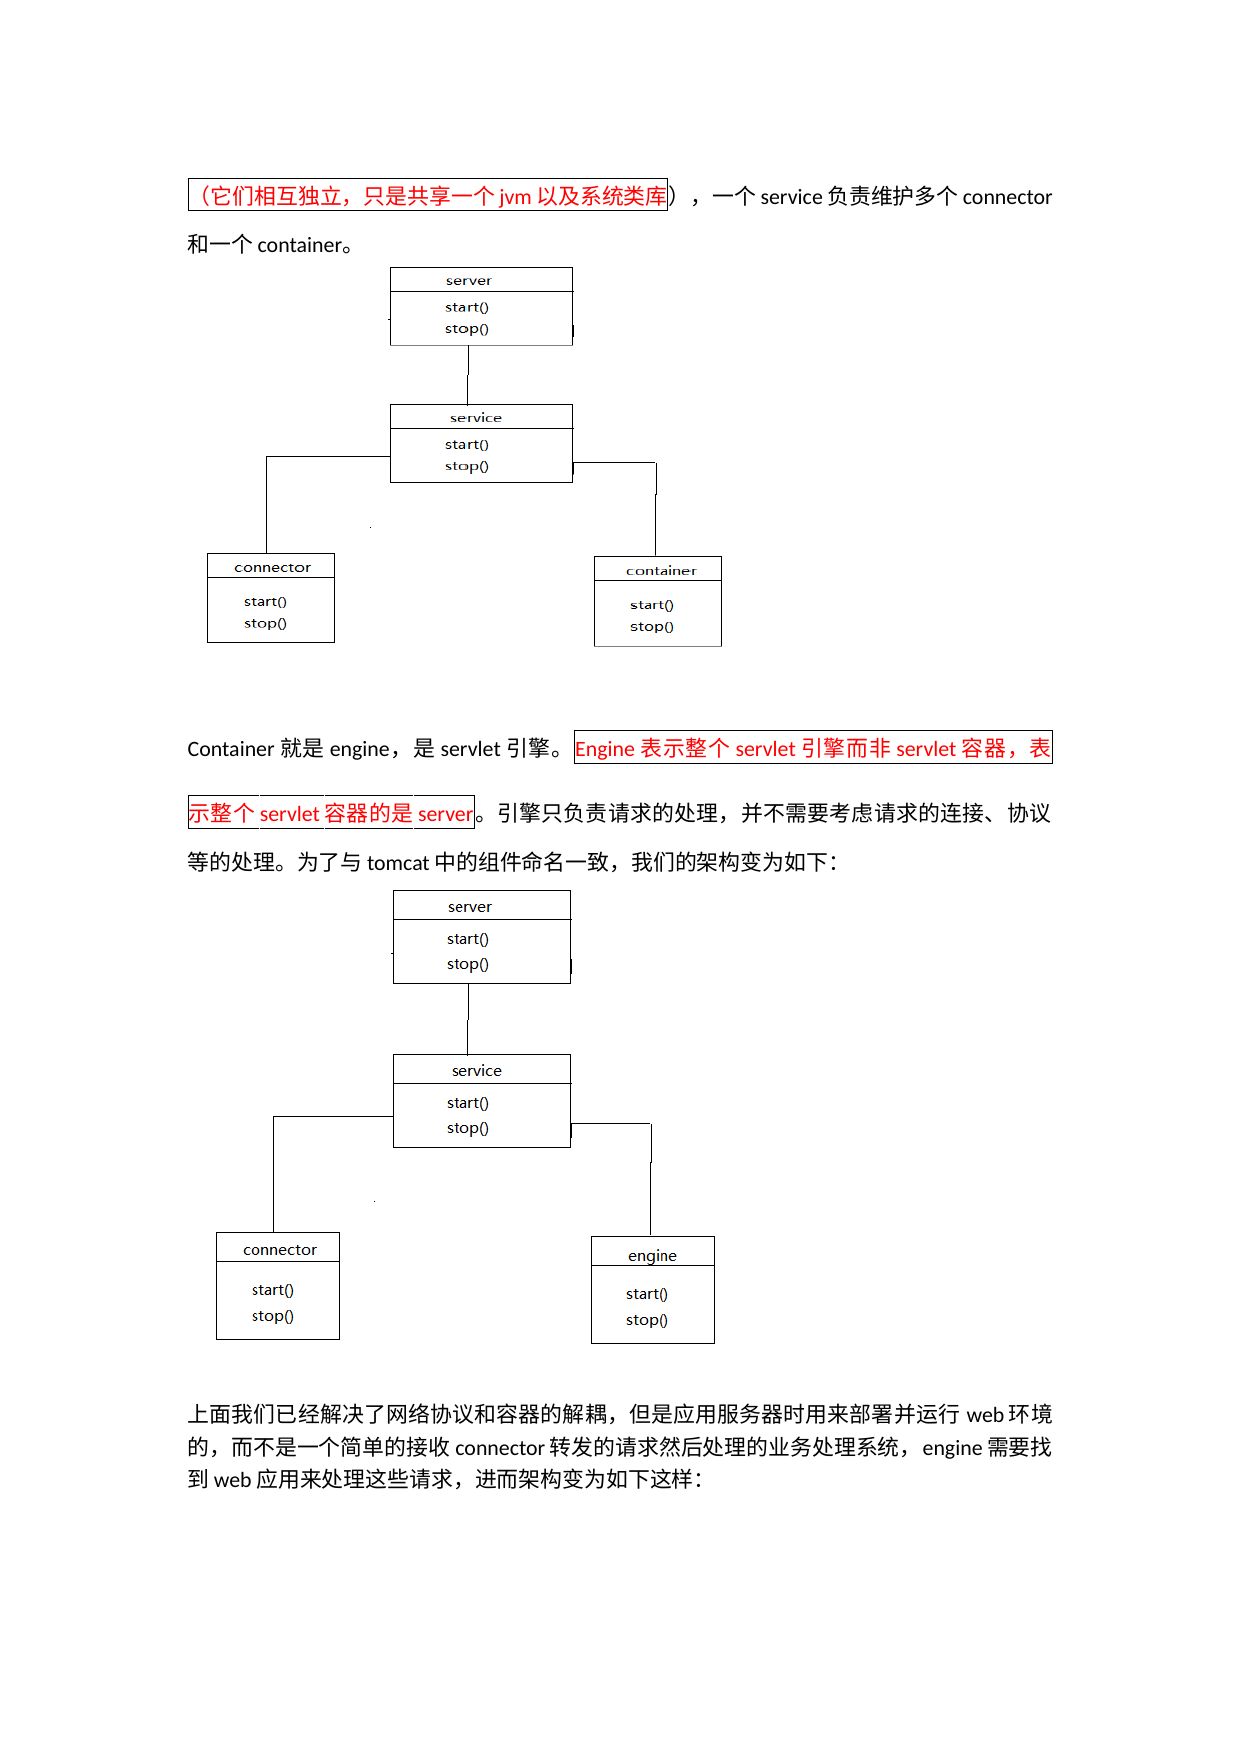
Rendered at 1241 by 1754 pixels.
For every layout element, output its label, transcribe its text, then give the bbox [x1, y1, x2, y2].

picture [187, 259, 747, 651]
text Container就是engine，是servlet引擎。Engine表示整个servlet引擎而非servlet容器，表示整个servlet容器的是server。引擎只负责请求的处理，并不需要考虑请求的连接、协议等的处理。为了与tomcat中的组件命名一致，我们的架构变为如下： [187, 714, 1053, 877]
picture [187, 877, 730, 1350]
text 上面我们已经解决了网络协议和容器的解耦，但是应用服务器时用来部署并运行web环境的，而不是一个简单的接收connector转发的请求然后处理的业务处理系统，engine需要找到web应用来处理这些请求，进而架构变为如下这样： [187, 1397, 1053, 1494]
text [187, 162, 1053, 259]
